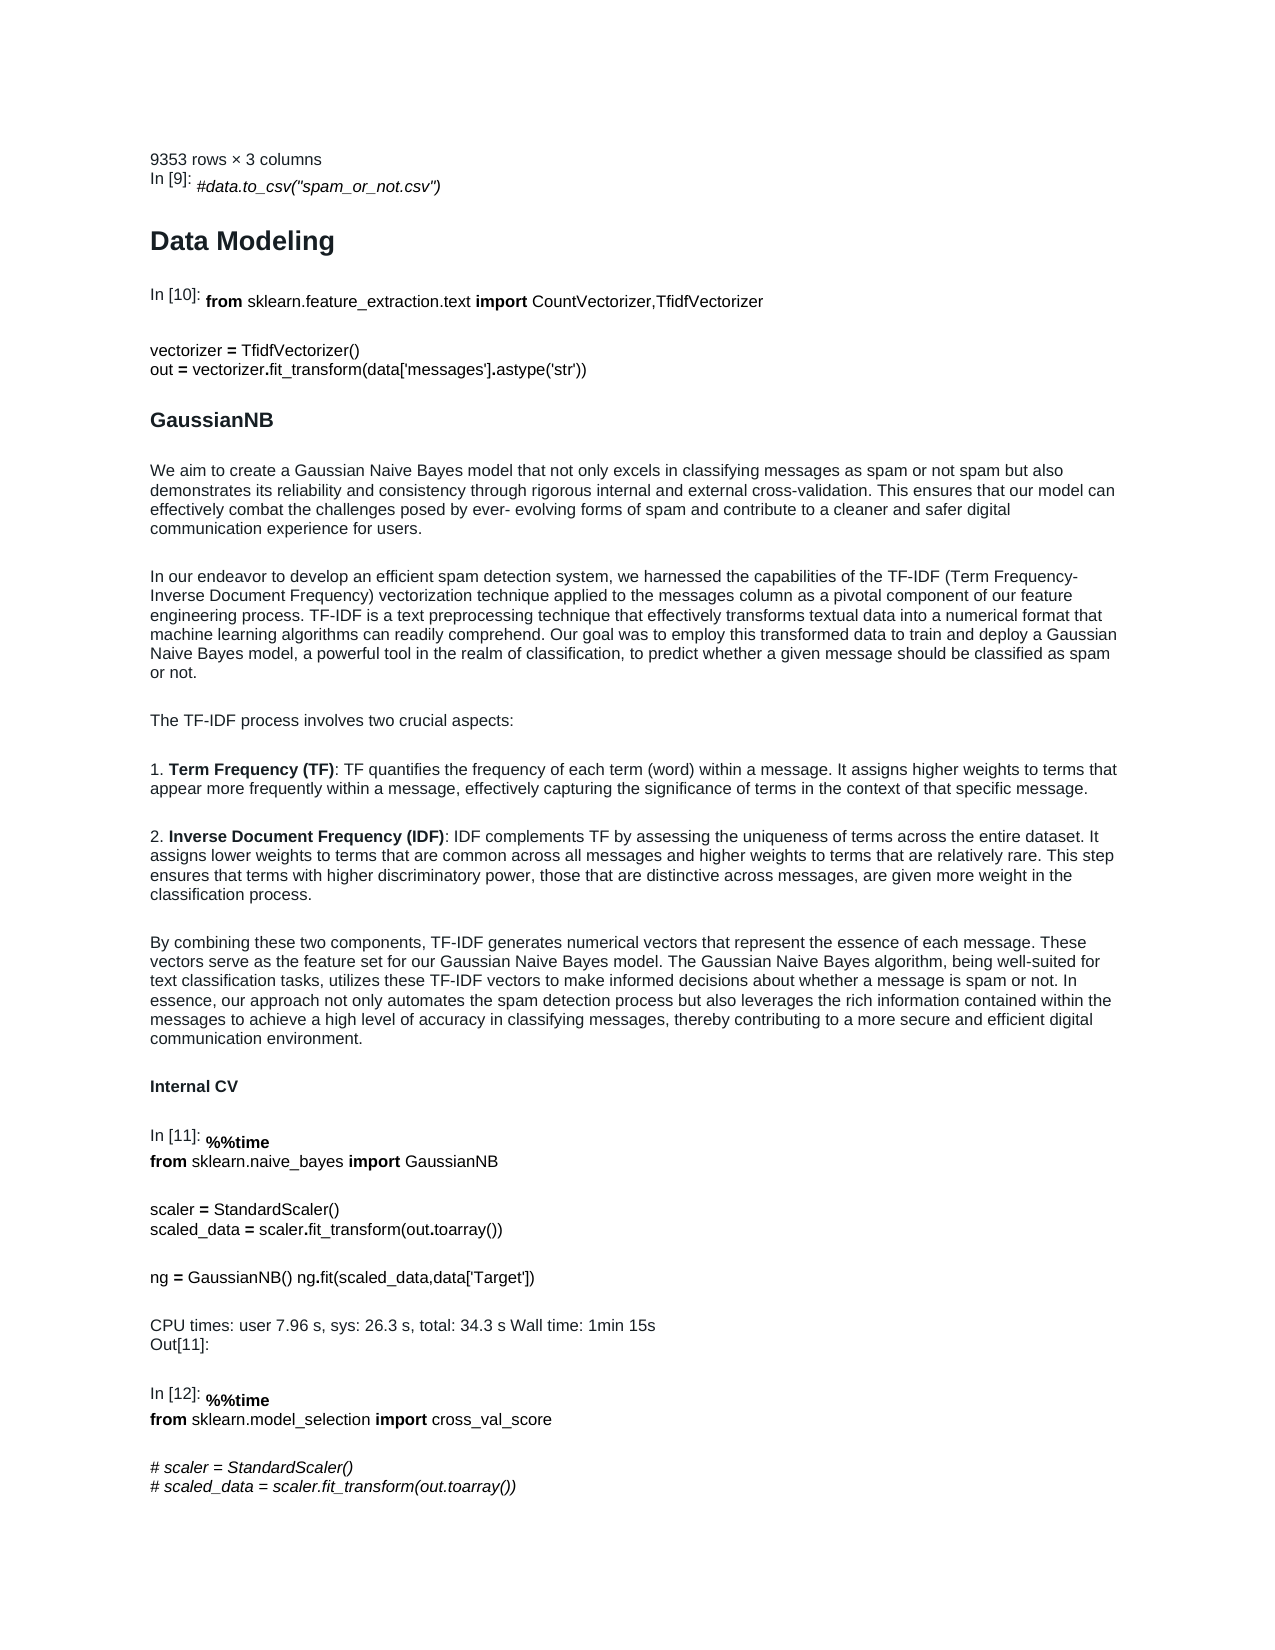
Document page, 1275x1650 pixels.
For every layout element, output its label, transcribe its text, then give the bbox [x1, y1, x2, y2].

text We aim to create a Gaussian Naive Bayes model that not only excels in classifying messages as spam or not spam but also demonstrates its reliability and consistency through rigorous internal and external cross-validation. This ensures that our model can effectively combat the challenges posed by ever- evolving forms of spam and contribute to a cleaner and safer digital communication experience for users. [150, 461, 1125, 538]
text Data Modeling [150, 225, 1125, 256]
text The TF-IDF process involves two crucial aspects: [150, 711, 1125, 730]
text In [12]: %%time from sklearn.model_selection import cross_val_score [150, 1383, 1125, 1429]
text # scaler = StandardScaler() # scaled_data = scaler.fit_transform(out.toarray()) [150, 1458, 1125, 1496]
text In our endeavor to develop an efficient spam detection system, we harnessed the capabilities of the TF-IDF (Term Frequency-Inverse Document Frequency) vectorization technique applied to the messages column as a pivotal component of our feature engineering process. TF-IDF is a text preprocessing technique that effectively transforms textual data into a numerical format that machine learning algorithms can readily comprehend. Our goal was to employ this transformed data to train and deploy a Gaussian Naive Bayes model, a powerful tool in the realm of classification, to predict whether a given message should be classified as spam or not. [150, 567, 1125, 682]
text In [10]: from sklearn.feature_extraction.text import CountVectorizer,TfidfVectorizer [150, 285, 1125, 311]
text ng = GaussianNB() ng.fit(scaled_data,data['Target']) [150, 1268, 1125, 1287]
text In [11]: %%time from sklearn.naive_bayes import GaussianNB [150, 1125, 1125, 1171]
text vectorizer = TfidfVectorizer() out = vectorizer.fit_transform(data['messages'].astype('str')) [150, 341, 1125, 379]
text 1. Term Frequency (TF): TF quantifies the frequency of each term (word) within a message. It assigns higher weights to terms that appear more frequently within a message, effectively capturing the significance of terms in the context of that specific message. [150, 759, 1125, 798]
text Internal CV [150, 1077, 1125, 1096]
text By combining these two components, TF-IDF generates numerical vectors that represent the essence of each message. These vectors serve as the feature set for our Gaussian Naive Bayes model. The Gaussian Naive Bayes algorithm, being well-suited for text classification tasks, utilizes these TF-IDF vectors to make informed decisions about whether a message is spam or not. In essence, our approach not only automates the spam detection process but also leverages the rich information contained within the messages to achieve a high level of accuracy in classifying messages, thereby contributing to a more secure and efficient digital communication environment. [150, 933, 1125, 1048]
text CPU times: user 7.96 s, sys: 26.3 s, total: 34.3 s Wall time: 1min 15s Out[11]: [150, 1316, 1125, 1354]
text scaler = StandardScaler() scaled_data = scaler.fit_transform(out.toarray()) [150, 1200, 1125, 1238]
text 2. Inverse Document Frequency (IDF): IDF complements TF by assessing the uniqueness of terms across the entire dataset. It assigns lower weights to terms that are common across all messages and higher weights to terms that are relatively rare. This step ensures that terms with higher discriminatory power, those that are distinctive across messages, are given more weight in the classification process. [150, 827, 1125, 904]
text GaussianNB [150, 408, 1125, 432]
text 9353 rows × 3 columns In [9]: #data.to_csv("spam_or_not.csv") [150, 150, 1125, 196]
